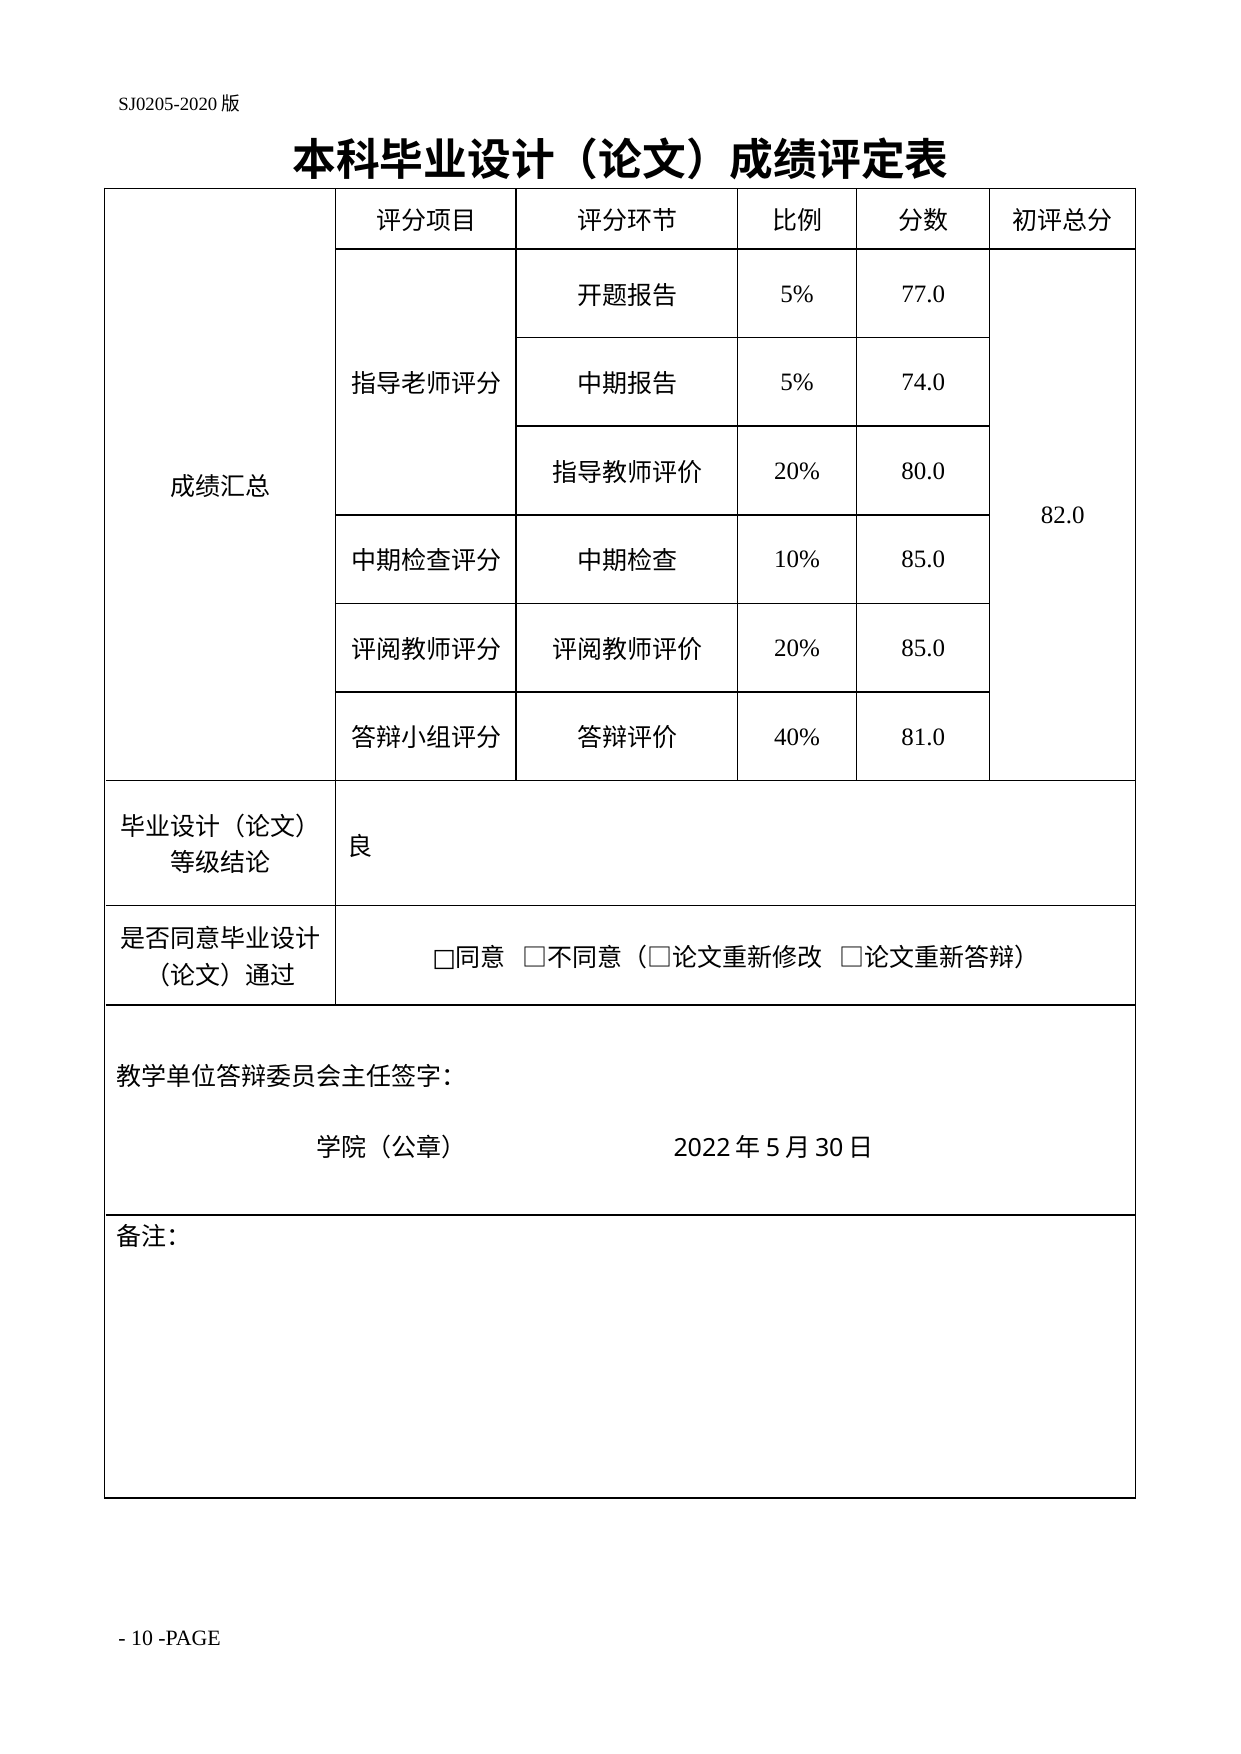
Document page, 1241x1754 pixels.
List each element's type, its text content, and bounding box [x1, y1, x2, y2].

table_header 分数 [857, 189, 989, 248]
table_header 评分项目 [336, 189, 515, 248]
table_cell □同意 □不同意（□论文重新修改 □论文重新答辩） [336, 906, 1135, 1004]
table_cell 中期检查 [517, 516, 737, 602]
table_cell 20% [738, 604, 856, 691]
table_cell 20% [738, 427, 856, 514]
table_cell 是否同意毕业设计（论文）通过 [105, 906, 335, 1004]
table_cell 指导教师评价 [517, 427, 737, 514]
table_cell 评阅教师评价 [517, 604, 737, 691]
table_cell 教学单位答辩委员会主任签字： 学院（公章） 2022年5月30日 [105, 1005, 1135, 1214]
table_cell 85.0 [857, 604, 989, 691]
table_cell 5% [738, 338, 856, 425]
table_cell 中期检查评分 [336, 516, 515, 602]
table_cell 良 [336, 781, 1135, 905]
table_header 比例 [738, 189, 856, 248]
table_header 成绩汇总 [105, 189, 335, 779]
table_cell 评阅教师评分 [336, 604, 515, 691]
table_cell 82.0 [990, 250, 1135, 779]
table_cell 81.0 [857, 693, 989, 779]
table_cell 中期报告 [517, 338, 737, 425]
table_cell 10% [738, 516, 856, 602]
text 本科毕业设计（论文）成绩评定表 [118, 124, 1122, 188]
table_cell 毕业设计（论文） 等级结论 [105, 781, 335, 905]
table_cell 5% [738, 250, 856, 337]
table_cell 开题报告 [517, 250, 737, 337]
table_cell 指导老师评分 [336, 250, 515, 514]
table_cell 80.0 [857, 427, 989, 514]
table_cell 答辩小组评分 [336, 693, 515, 779]
table_header 评分环节 [517, 189, 737, 248]
table_cell 答辩评价 [517, 693, 737, 779]
table_header 初评总分 [990, 189, 1135, 248]
table_cell 74.0 [857, 338, 989, 425]
table_cell 85.0 [857, 516, 989, 602]
table_cell 77.0 [857, 250, 989, 337]
table_cell 40% [738, 693, 856, 779]
table_cell 备注： [105, 1215, 1135, 1497]
